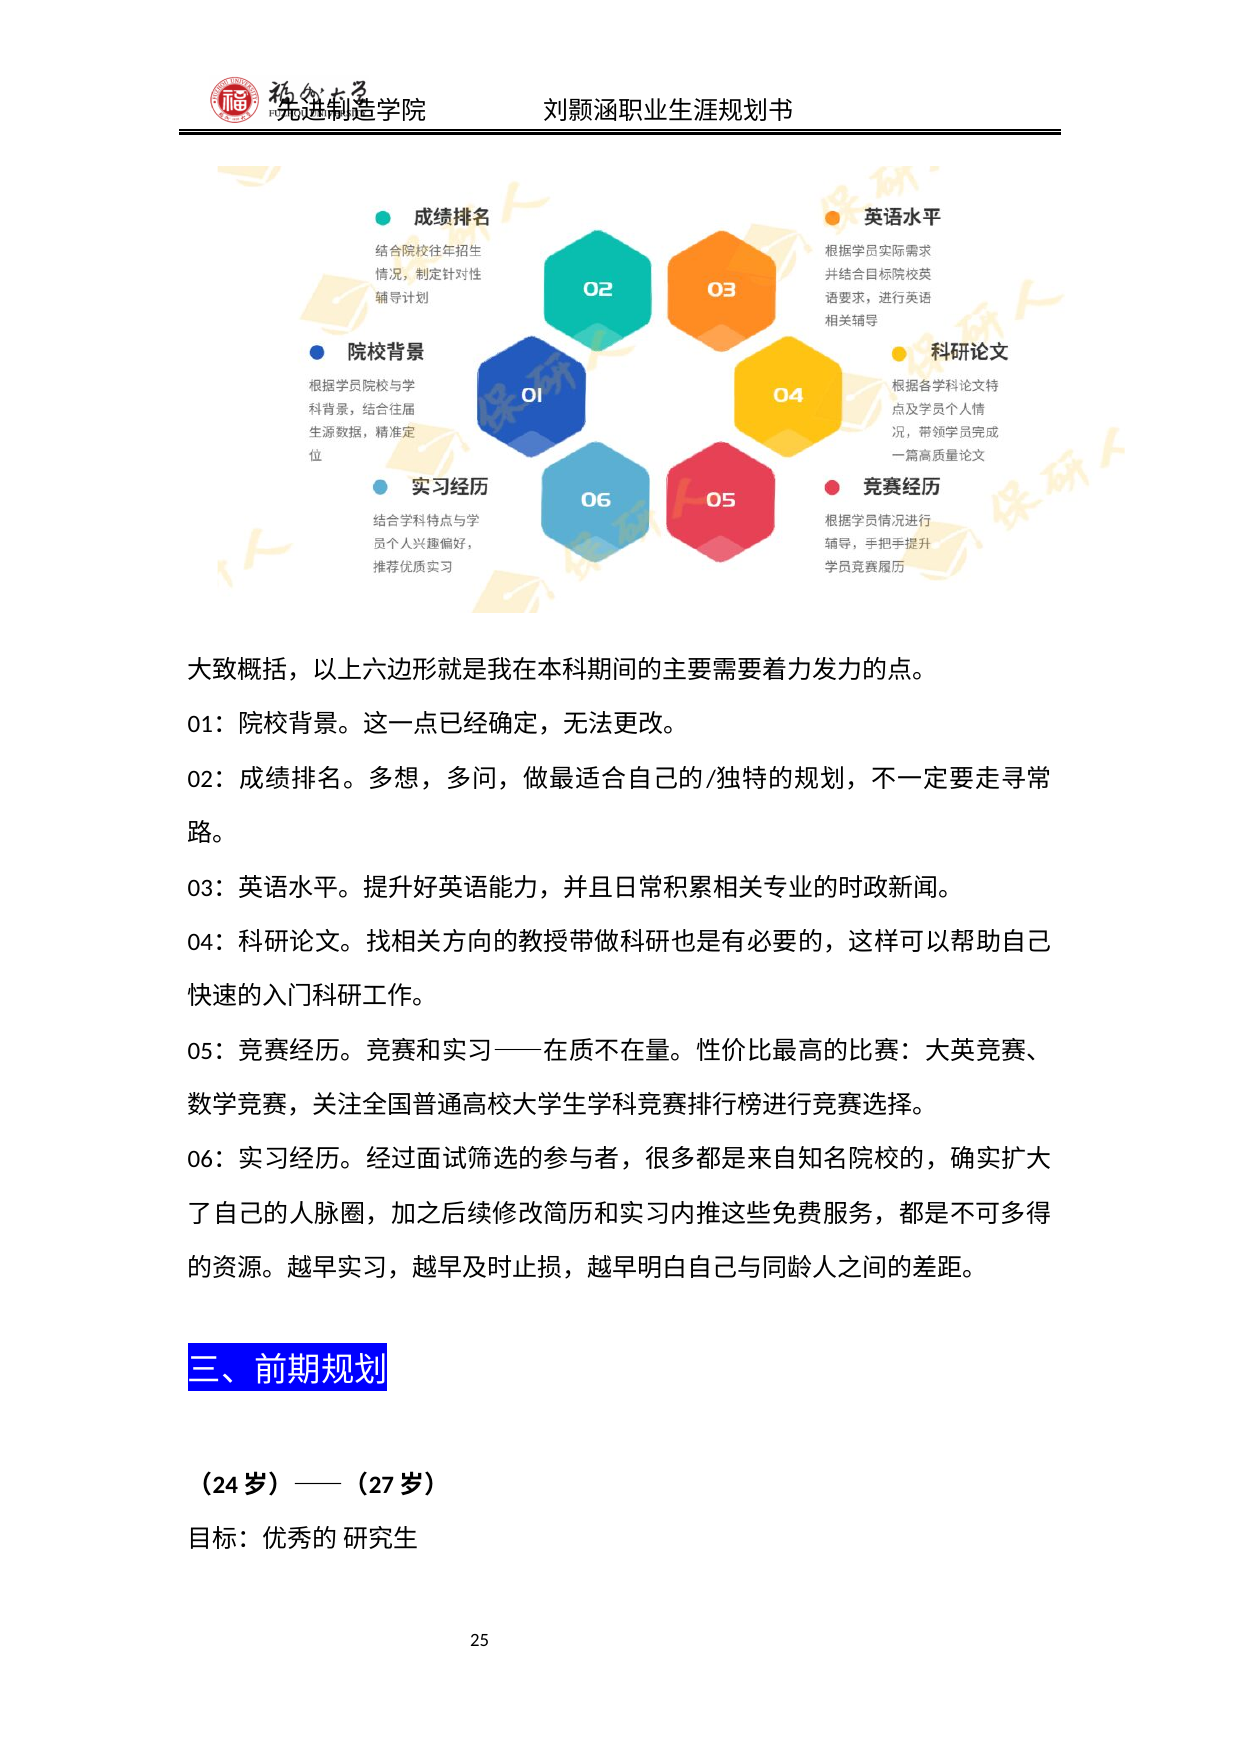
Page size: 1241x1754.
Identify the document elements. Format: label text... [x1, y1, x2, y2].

text 大致概括，以上六边形就是我在本科期间的主要需要着力发力的点。 [187, 649, 1053, 686]
list 三、前期规划 [187, 1334, 1053, 1399]
text 04：科研论文。找相关方向的教授带做科研也是有必要的，这样可以帮助自己快速的入门科研工作。 [187, 921, 1053, 1012]
text 05：竞赛经历。竞赛和实习——在质不在量。性价比最高的比赛：大英竞赛、数学竞赛，关注全国普通高校大学生学科竞赛排行榜进行竞赛选择。 [187, 1030, 1053, 1121]
text （24 岁）——（27 岁） [187, 1464, 1053, 1501]
text 目标：优秀的 研究生 [187, 1519, 1053, 1555]
picture [208, 75, 369, 124]
picture [217, 166, 1125, 613]
text 01：院校背景。这一点已经确定，无法更改。 [187, 704, 1053, 740]
text 02：成绩排名。多想，多问，做最适合⾃⼰的/独特的规划，不⼀定要⾛寻常路。 [187, 758, 1053, 849]
text 03：英语水平。提升好英语能力，并且日常积累相关专业的时政新闻。 [187, 867, 1053, 903]
text 06：实习经历。经过面试筛选的参与者，很多都是来自知名院校的，确实扩大了自己的人脉圈，加之后续修改简历和实习内推这些免费服务，都是不可多得的资源。越早实习，越早及时止损，越早明白自己与同龄人之间的差距。 [187, 1139, 1053, 1284]
